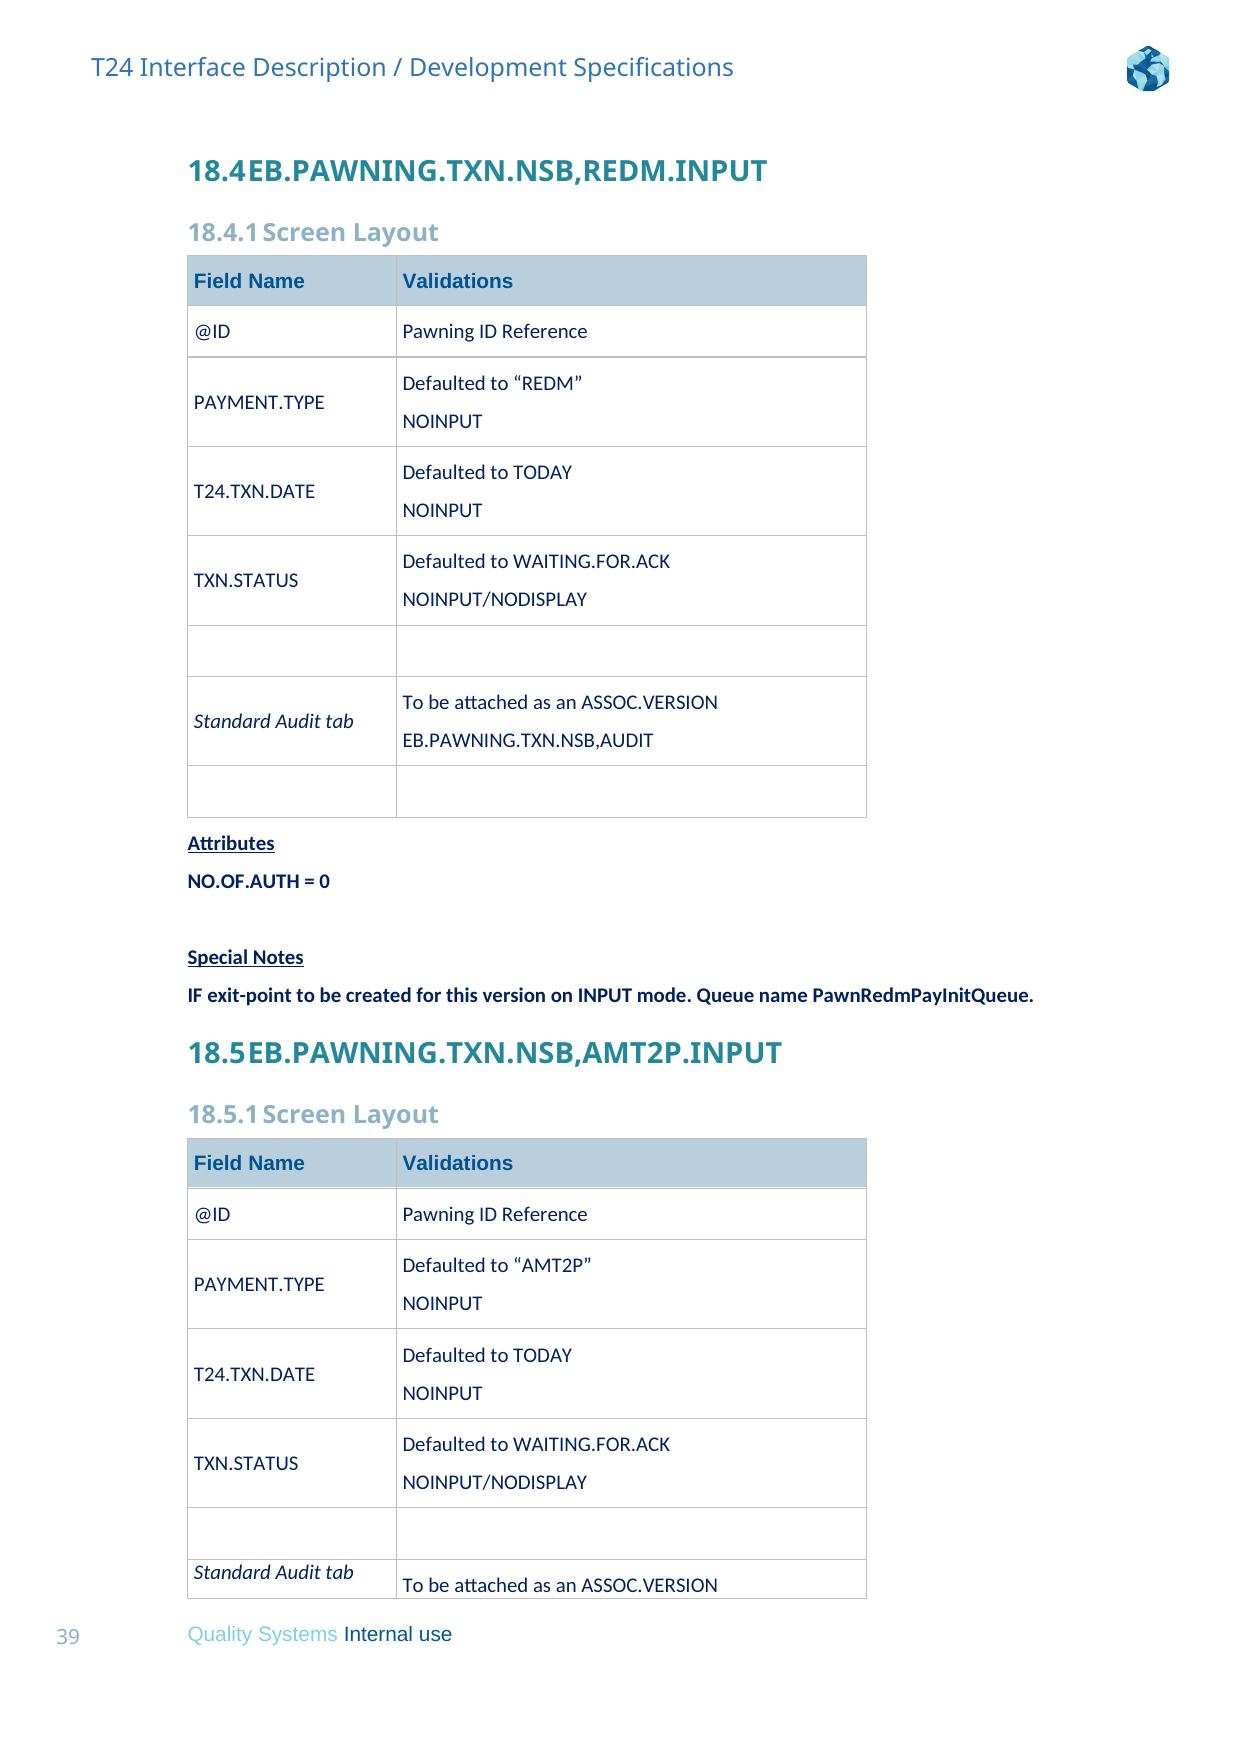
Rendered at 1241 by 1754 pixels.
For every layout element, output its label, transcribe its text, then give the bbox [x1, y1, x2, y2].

table_header Validations [397, 1139, 866, 1187]
table_cell Defaulted to WAITING.FOR.ACK NOINPUT/NODISPLAY [397, 1419, 866, 1507]
text NO.OF.AUTH = 0 [187, 868, 1053, 894]
table_cell T24.TXN.DATE [188, 1329, 396, 1418]
table_cell Standard Audit tab [188, 1560, 396, 1597]
picture [1122, 43, 1170, 91]
table_cell [188, 626, 396, 676]
table_cell [188, 1508, 396, 1558]
table_cell [397, 766, 866, 817]
table_cell [397, 1508, 866, 1558]
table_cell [397, 1560, 866, 1597]
subtitle EB.PAWNING.TXN.NSB,REDM.INPUT [187, 150, 1053, 190]
text Special Notes [187, 944, 1053, 969]
table_cell Defaulted to TODAY NOINPUT [397, 1329, 866, 1418]
table_cell To be attached as an ASSOC.VERSION EB.PAWNING.TXN.NSB,AUDIT [397, 677, 866, 765]
table_cell @ID [188, 306, 396, 356]
table_cell Pawning ID Reference [397, 306, 866, 356]
table_cell PAYMENT.TYPE [188, 1240, 396, 1328]
table_cell Defaulted to “AMT2P” NOINPUT [397, 1240, 866, 1328]
table_cell Standard Audit tab [188, 677, 396, 765]
table_cell Defaulted to WAITING.FOR.ACK NOINPUT/NODISPLAY [397, 536, 866, 624]
subtitle EB.PAWNING.TXN.NSB,AMT2P.INPUT [187, 1032, 1053, 1072]
table_cell Defaulted to “REDM” NOINPUT [397, 358, 866, 446]
table_cell PAYMENT.TYPE [188, 358, 396, 446]
text IF exit-point to be created for this version on INPUT mode. Queue name PawnRedmPayInitQueue. [187, 982, 1053, 1007]
table_cell Defaulted to TODAY NOINPUT [397, 447, 866, 535]
text Attributes [187, 830, 1053, 856]
table_cell TXN.STATUS [188, 1419, 396, 1507]
table_header Field Name [188, 1139, 396, 1187]
table_header Validations [397, 256, 866, 305]
table_cell TXN.STATUS [188, 536, 396, 624]
table_cell Pawning ID Reference [397, 1189, 866, 1239]
table_cell [188, 766, 396, 817]
table_header Field Name [188, 256, 396, 305]
subtitle Screen Layout [187, 1097, 1053, 1131]
table_cell [397, 626, 866, 676]
table_cell T24.TXN.DATE [188, 447, 396, 535]
subtitle Screen Layout [187, 215, 1053, 249]
table_cell @ID [188, 1189, 396, 1239]
